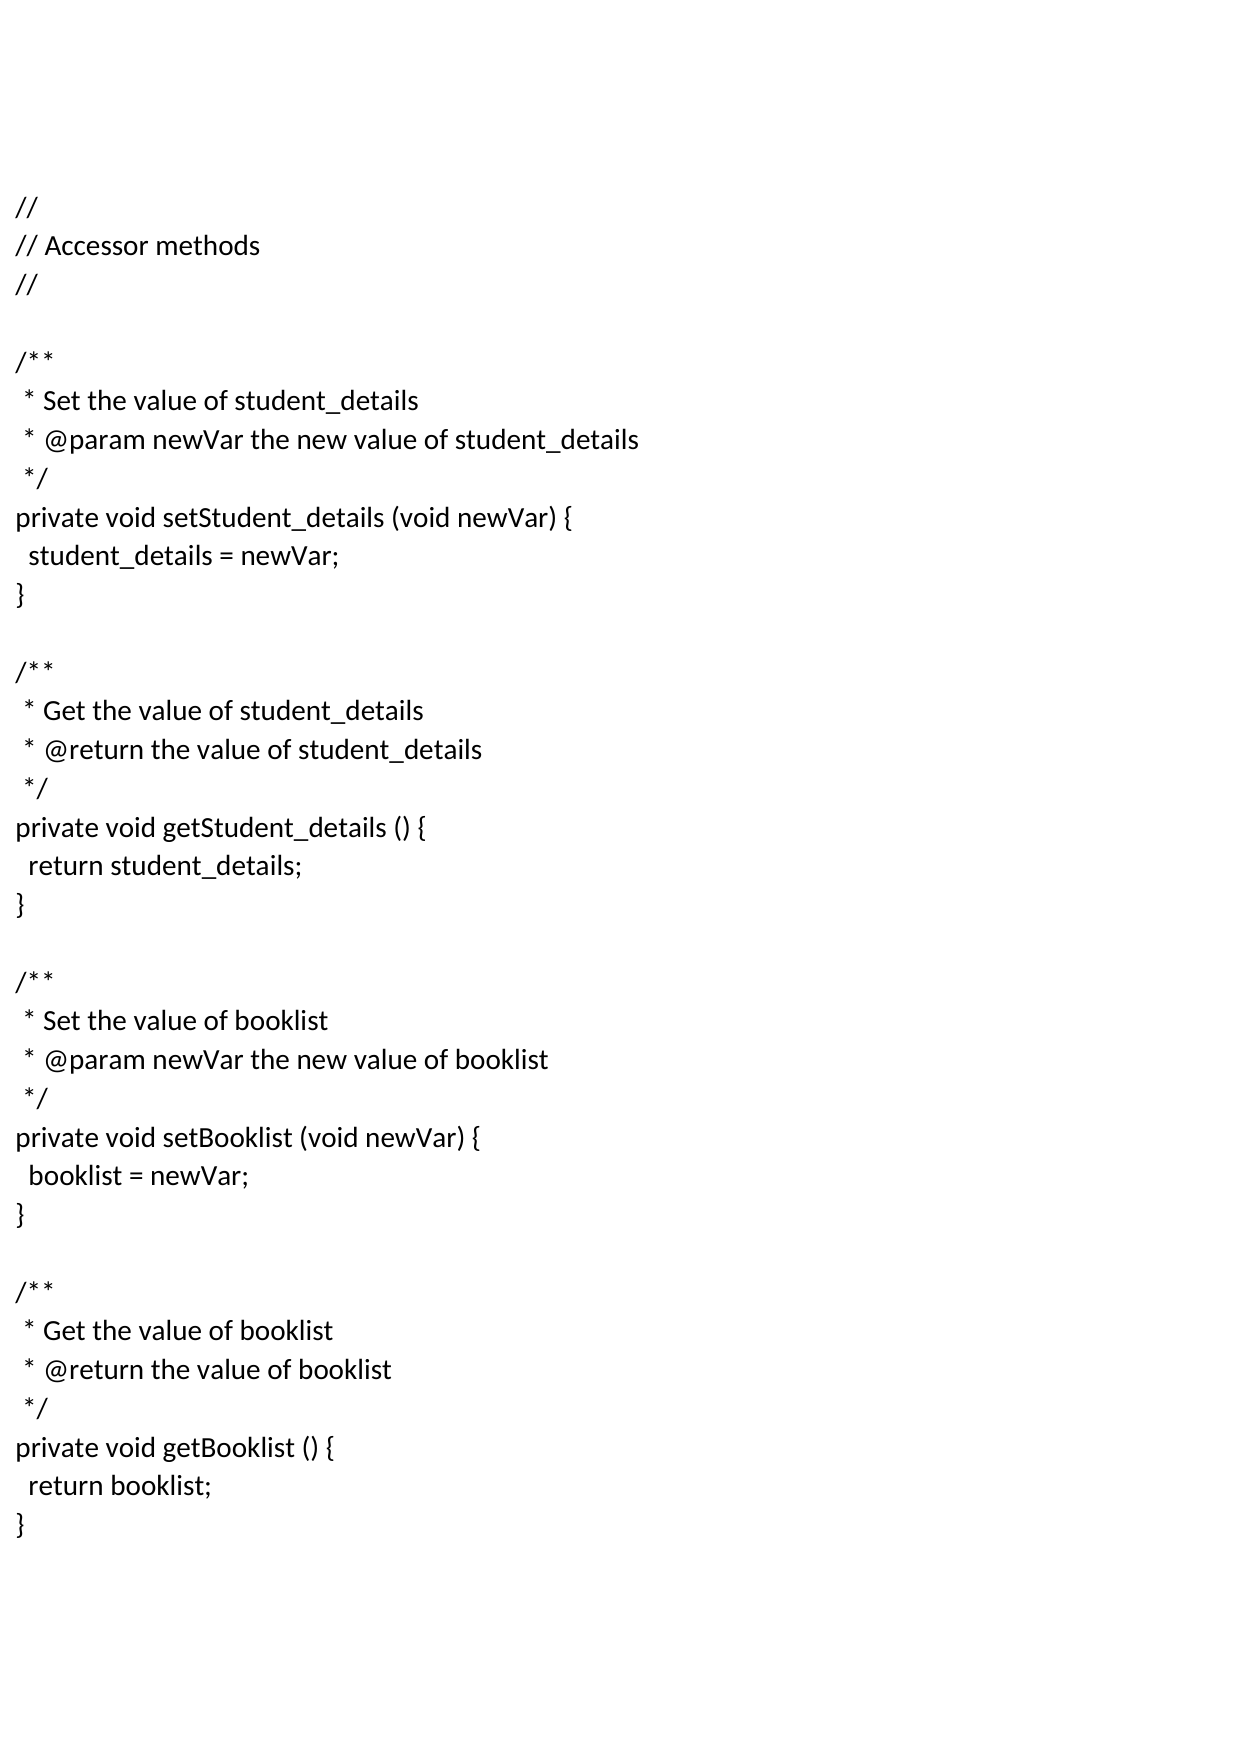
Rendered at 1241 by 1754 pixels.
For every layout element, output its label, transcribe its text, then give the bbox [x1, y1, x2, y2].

text return student_details; [2, 847, 1090, 883]
text /** [2, 344, 1090, 379]
text * @return the value of student_details [2, 731, 1090, 767]
text * @return the value of booklist [2, 1351, 1090, 1387]
text private void setBooklist (void newVar) { [2, 1119, 1090, 1154]
text * @param newVar the new value of student_details [2, 421, 1090, 457]
text */ [2, 460, 1090, 496]
text /** [2, 964, 1090, 999]
text // [2, 189, 1090, 224]
text /** [2, 654, 1090, 689]
text */ [2, 1390, 1090, 1426]
text } [2, 886, 1090, 922]
text return booklist; [2, 1467, 1090, 1503]
text } [2, 1196, 1090, 1232]
text } [2, 576, 1090, 612]
text * @param newVar the new value of booklist [2, 1041, 1090, 1077]
text } [2, 1506, 1090, 1542]
text student_details = newVar; [2, 537, 1090, 573]
text * Set the value of student_details [2, 382, 1090, 418]
text // [2, 266, 1090, 302]
text booklist = newVar; [2, 1157, 1090, 1193]
text * Set the value of booklist [2, 1002, 1090, 1038]
text * Get the value of booklist [2, 1312, 1090, 1348]
text private void getBooklist () { [2, 1429, 1090, 1464]
text */ [2, 1080, 1090, 1116]
text /** [2, 1274, 1090, 1309]
text private void setStudent_details (void newVar) { [2, 499, 1090, 534]
text */ [2, 770, 1090, 806]
text // Accessor methods [2, 227, 1090, 263]
text private void getStudent_details () { [2, 809, 1090, 844]
text * Get the value of student_details [2, 692, 1090, 728]
